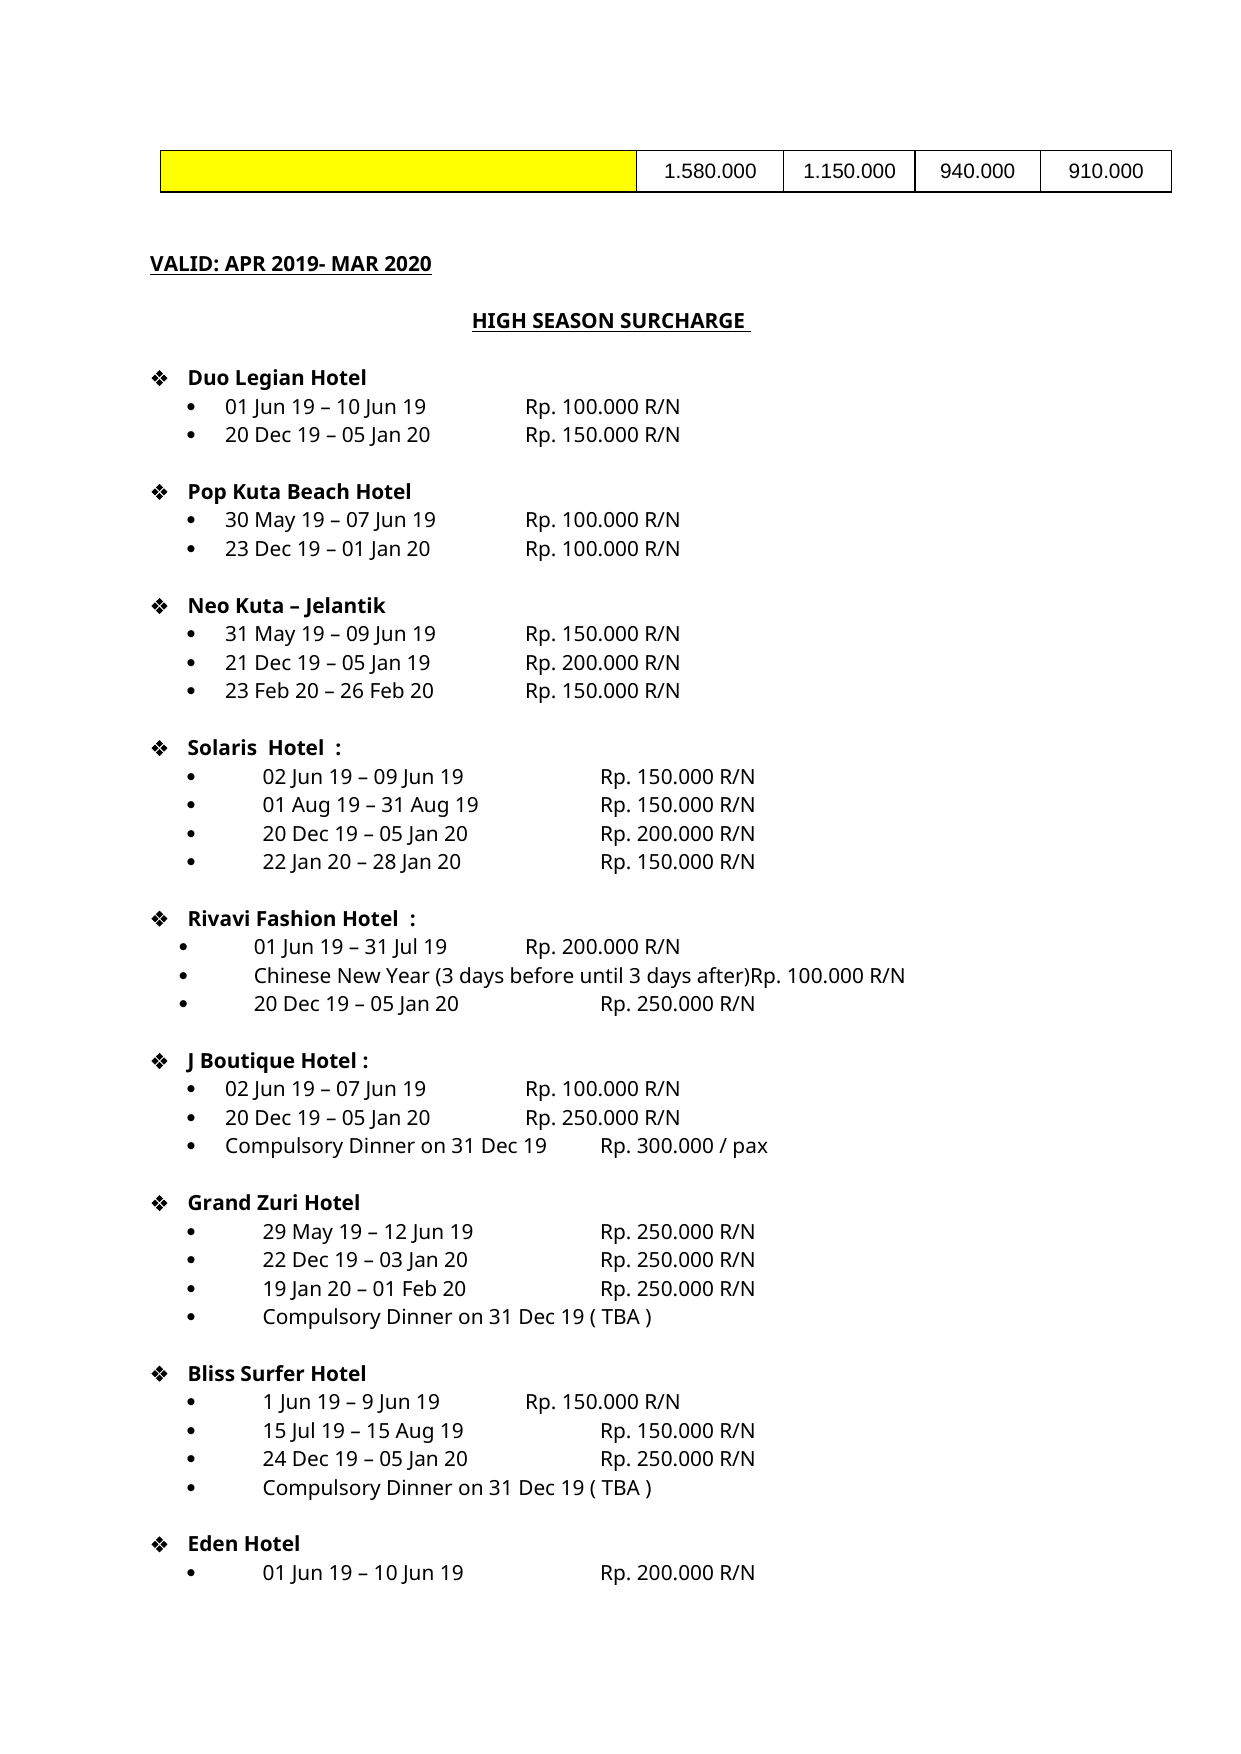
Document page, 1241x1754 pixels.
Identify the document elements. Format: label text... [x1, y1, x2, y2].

table_cell 1.580.000 [637, 151, 783, 191]
list 01 Jun 19 – 10 Jun 19 Rp. 200.000 R/N [187, 1558, 1090, 1586]
table_cell 1.150.000 [784, 151, 914, 191]
list 23 Feb 20 – 26 Feb 20 Rp. 150.000 R/N [187, 676, 1090, 705]
table_cell 940.000 [916, 151, 1040, 191]
list Compulsory Dinner on 31 Dec 19 Rp. 300.000 / pax [187, 1131, 1090, 1160]
list Eden Hotel [150, 1529, 1090, 1558]
list 20 Dec 19 – 05 Jan 20 Rp. 250.000 R/N [179, 989, 1090, 1018]
list 19 Jan 20 – 01 Feb 20 Rp. 250.000 R/N [187, 1274, 1090, 1302]
text VALID: APR 2019- MAR 2020 [150, 249, 1067, 278]
list 01 Jun 19 – 10 Jun 19 Rp. 100.000 R/N [187, 392, 1090, 420]
list 15 Jul 19 – 15 Aug 19 Rp. 150.000 R/N [187, 1416, 1090, 1444]
list 22 Jan 20 – 28 Jan 20 Rp. 150.000 R/N [187, 847, 1090, 876]
list 22 Dec 19 – 03 Jan 20 Rp. 250.000 R/N [187, 1245, 1090, 1274]
list Rivavi Fashion Hotel : [150, 904, 1090, 932]
list 20 Dec 19 – 05 Jan 20 Rp. 200.000 R/N [187, 819, 1090, 847]
list Pop Kuta Beach Hotel [150, 477, 1090, 506]
list 01 Aug 19 – 31 Aug 19 Rp. 150.000 R/N [187, 790, 1090, 819]
list 29 May 19 – 12 Jun 19 Rp. 250.000 R/N [187, 1217, 1090, 1245]
text HIGH SEASON SURCHARGE [150, 306, 1067, 335]
list Solaris Hotel : [150, 733, 1090, 762]
list Compulsory Dinner on 31 Dec 19 ( TBA ) [187, 1473, 1090, 1501]
list J Boutique Hotel : [150, 1046, 1090, 1074]
list 31 May 19 – 09 Jun 19 Rp. 150.000 R/N [187, 619, 1090, 648]
list 21 Dec 19 – 05 Jan 19 Rp. 200.000 R/N [187, 648, 1090, 676]
list Duo Legian Hotel [150, 363, 1090, 392]
list Chinese New Year (3 days before until 3 days after) Rp. 100.000 R/N [179, 961, 1090, 989]
list Neo Kuta – Jelantik [150, 591, 1090, 619]
list Bliss Surfer Hotel [150, 1359, 1090, 1387]
list 1 Jun 19 – 9 Jun 19 Rp. 150.000 R/N [187, 1387, 1090, 1416]
list 02 Jun 19 – 09 Jun 19 Rp. 150.000 R/N [187, 762, 1090, 790]
list 02 Jun 19 – 07 Jun 19 Rp. 100.000 R/N [187, 1074, 1090, 1103]
list 24 Dec 19 – 05 Jan 20 Rp. 250.000 R/N [187, 1444, 1090, 1473]
list Grand Zuri Hotel [150, 1188, 1090, 1217]
list 30 May 19 – 07 Jun 19 Rp. 100.000 R/N [187, 506, 1090, 534]
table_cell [161, 151, 636, 191]
list 20 Dec 19 – 05 Jan 20 Rp. 150.000 R/N [187, 420, 1090, 449]
list 23 Dec 19 – 01 Jan 20 Rp. 100.000 R/N [187, 534, 1090, 562]
list 20 Dec 19 – 05 Jan 20 Rp. 250.000 R/N [187, 1103, 1090, 1131]
list 01 Jun 19 – 31 Jul 19 Rp. 200.000 R/N [179, 932, 1090, 961]
table_cell 910.000 [1041, 151, 1171, 191]
list Compulsory Dinner on 31 Dec 19 ( TBA ) [187, 1302, 1090, 1331]
